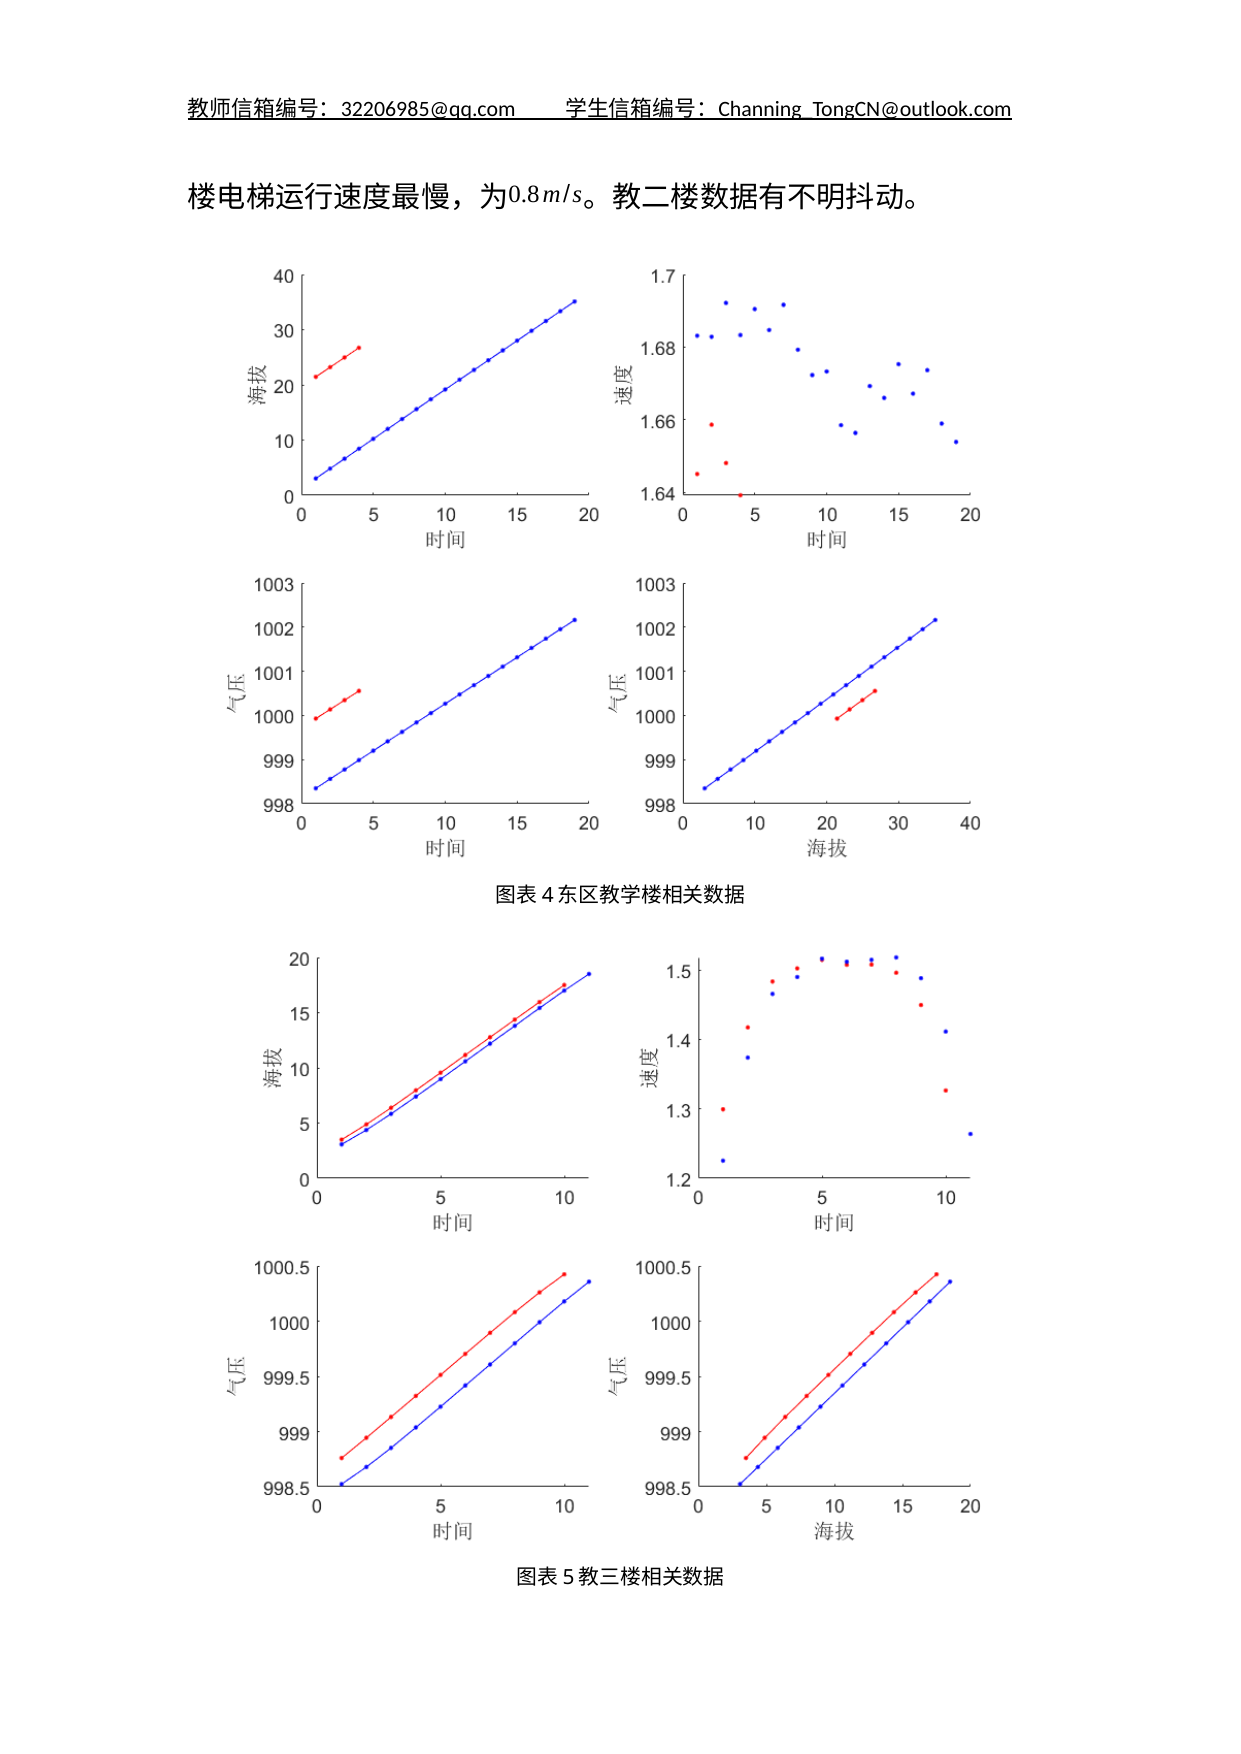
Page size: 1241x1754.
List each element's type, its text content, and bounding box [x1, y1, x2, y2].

text 图表 4东区教学楼相关数据 [187, 877, 1053, 909]
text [187, 162, 1053, 227]
picture [187, 227, 1053, 876]
text 图表 5教三楼相关数据 [187, 1559, 1053, 1592]
picture [187, 909, 1053, 1559]
